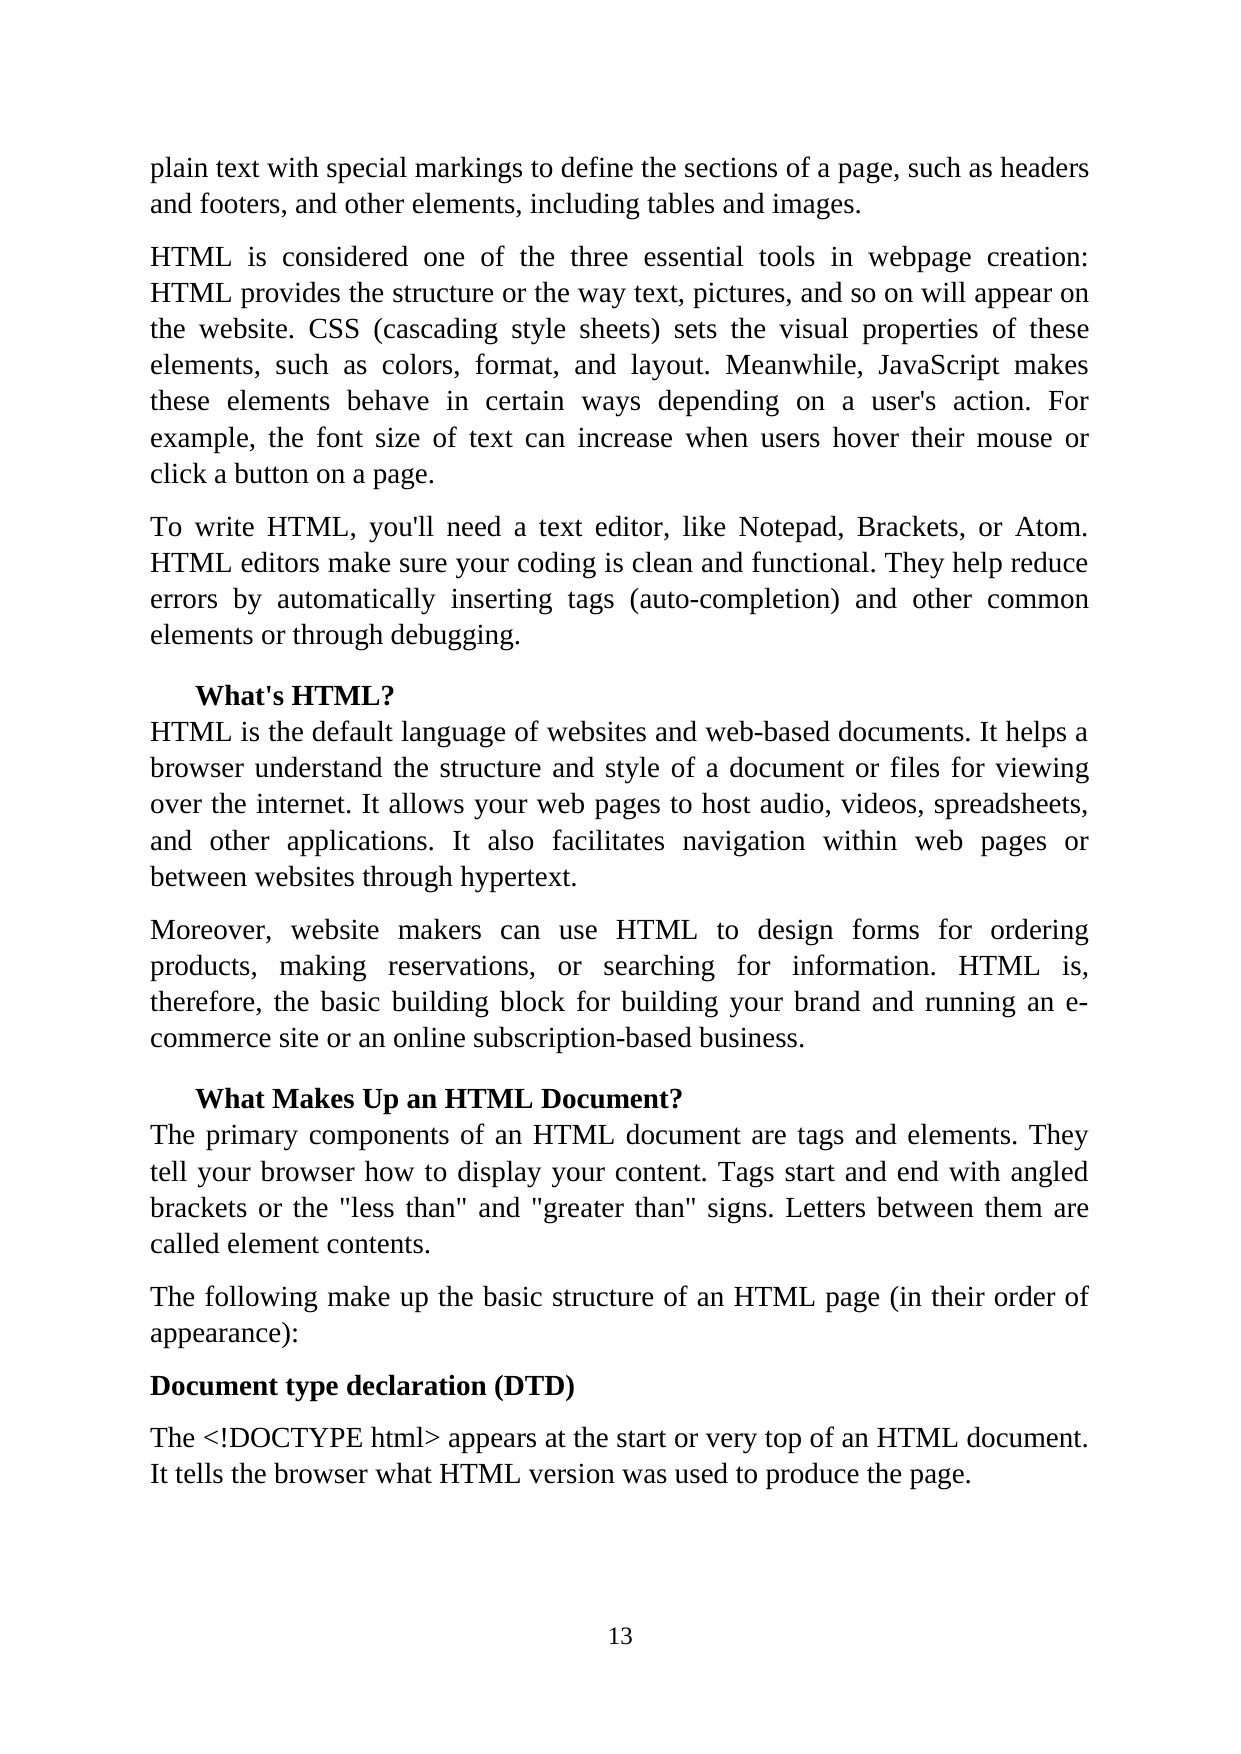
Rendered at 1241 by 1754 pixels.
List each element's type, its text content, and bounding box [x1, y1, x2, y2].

text The <!DOCTYPE html> appears at the start or very top of an HTML document. It tells the browser what HTML version was used to produce the page. [150, 1421, 1090, 1490]
text To write HTML, you'll need a text editor, like Notepad, Brackets, or Atom. HTML editors make sure your coding is clean and functional. They help reduce errors by automatically inserting tags (auto-completion) and other common elements or through debugging. [150, 509, 1090, 651]
text The primary components of an HTML document are tags and elements. They tell your browser how to display your content. Tags start and end with angled brackets or the "less than" and "greater than" signs. Letters between them are called element contents. [150, 1117, 1090, 1259]
subtitle What's HTML? [195, 678, 1090, 712]
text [150, 150, 1090, 220]
text The following make up the basic structure of an HTML page (in their order of appearance): [150, 1279, 1090, 1348]
text Moreover, website makers can use HTML to design forms for ordering products, making reservations, or searching for information. HTML is, therefore, the basic building block for building your brand and running an e-commerce site or an online subscription-based business. [150, 912, 1090, 1054]
text HTML is considered one of the three essential tools in webpage creation: HTML provides the structure or the way text, pictures, and so on will appear on the website. CSS (cascading style sheets) sets the visual properties of these elements, such as colors, format, and layout. Meanwhile, JavaScript makes these elements behave in certain ways depending on a user's action. For example, the font size of text can increase when users hover their mouse or click a button on a page. [150, 239, 1090, 489]
text Document type declaration (DTD) [150, 1368, 1090, 1401]
text HTML is the default language of websites and web-based documents. It helps a browser understand the structure and style of a document or files for viewing over the internet. It allows your web pages to host audio, videos, spreadsheets, and other applications. It also facilitates navigation within web pages or between websites through hypertext. [150, 714, 1090, 892]
subtitle What Makes Up an HTML Document? [195, 1081, 1090, 1115]
